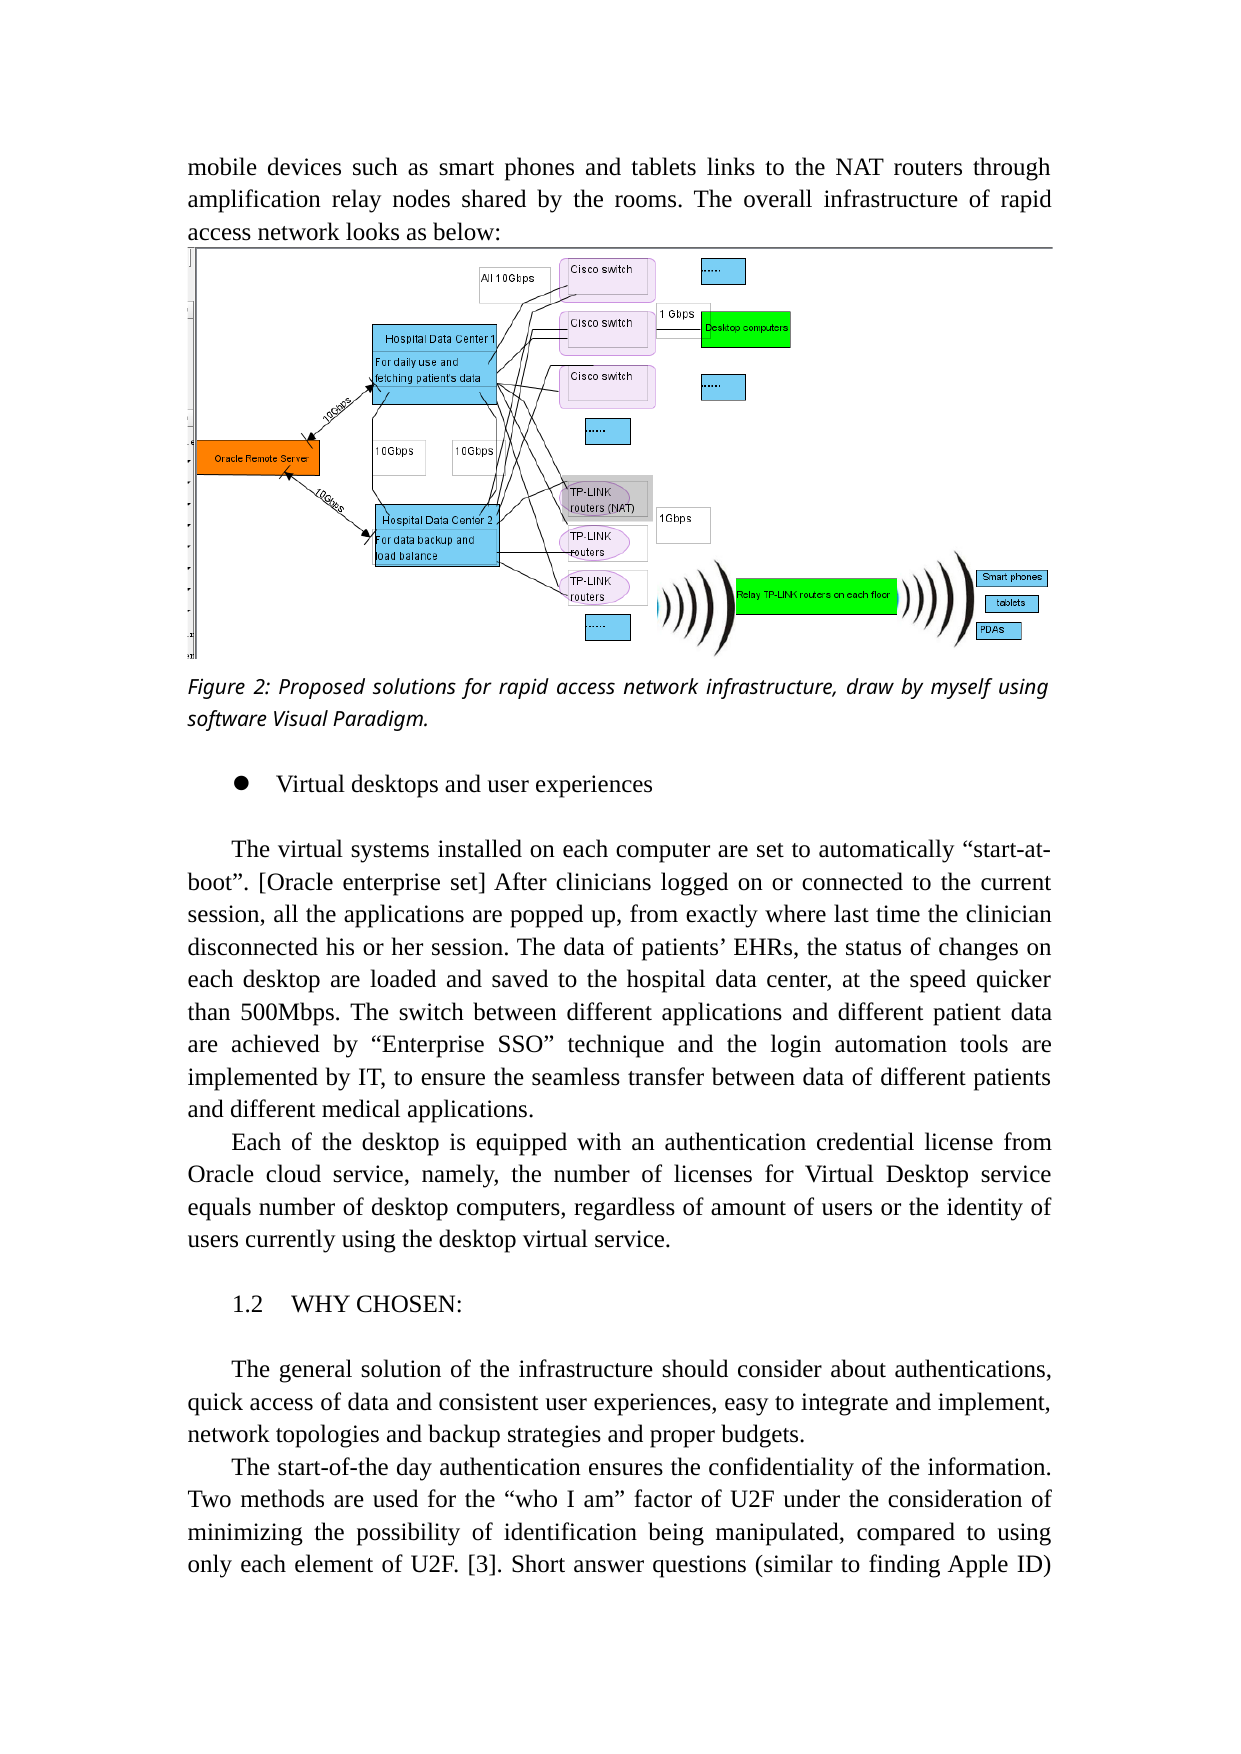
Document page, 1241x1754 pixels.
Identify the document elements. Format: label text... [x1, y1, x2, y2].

text Each of the desktop is equipped with an authentication credential license from Oracle cloud service, namely, the number of licenses for Virtual Desktop service equals number of desktop computers, regardless of amount of users or the identity of users currently using the desktop virtual service. [187, 1125, 1053, 1255]
list Virtual desktops and user experiences [232, 767, 1053, 800]
text The general solution of the infrastructure should consider about authentications, quick access of data and consistent user experiences, easy to integrate and implement, network topologies and backup strategies and proper budgets. [187, 1352, 1053, 1450]
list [187, 1450, 1053, 1580]
list WHY CHOSEN: [232, 1287, 1053, 1320]
picture [187, 247, 1053, 659]
text The virtual systems installed on each computer are set to automatically “start-at-boot”. [Oracle enterprise set] After clinicians logged on or connected to the current session, all the applications are popped up, from exactly where last time the clinician disconnected his or her session. The data of patients’ EHRs, the status of changes on each desktop are loaded and saved to the hospital data center, at the speed quicker than 500Mbps. The switch between different applications and different patient data are achieved by “Enterprise SSO” technique and the login automation tools are implemented by IT, to ensure the seamless transfer between data of different patients and different medical applications. [187, 832, 1053, 1125]
text Figure 2: Proposed solutions for rapid access network infrastructure, draw by myself using software Visual Paradigm. [187, 670, 1053, 735]
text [187, 150, 1053, 247]
